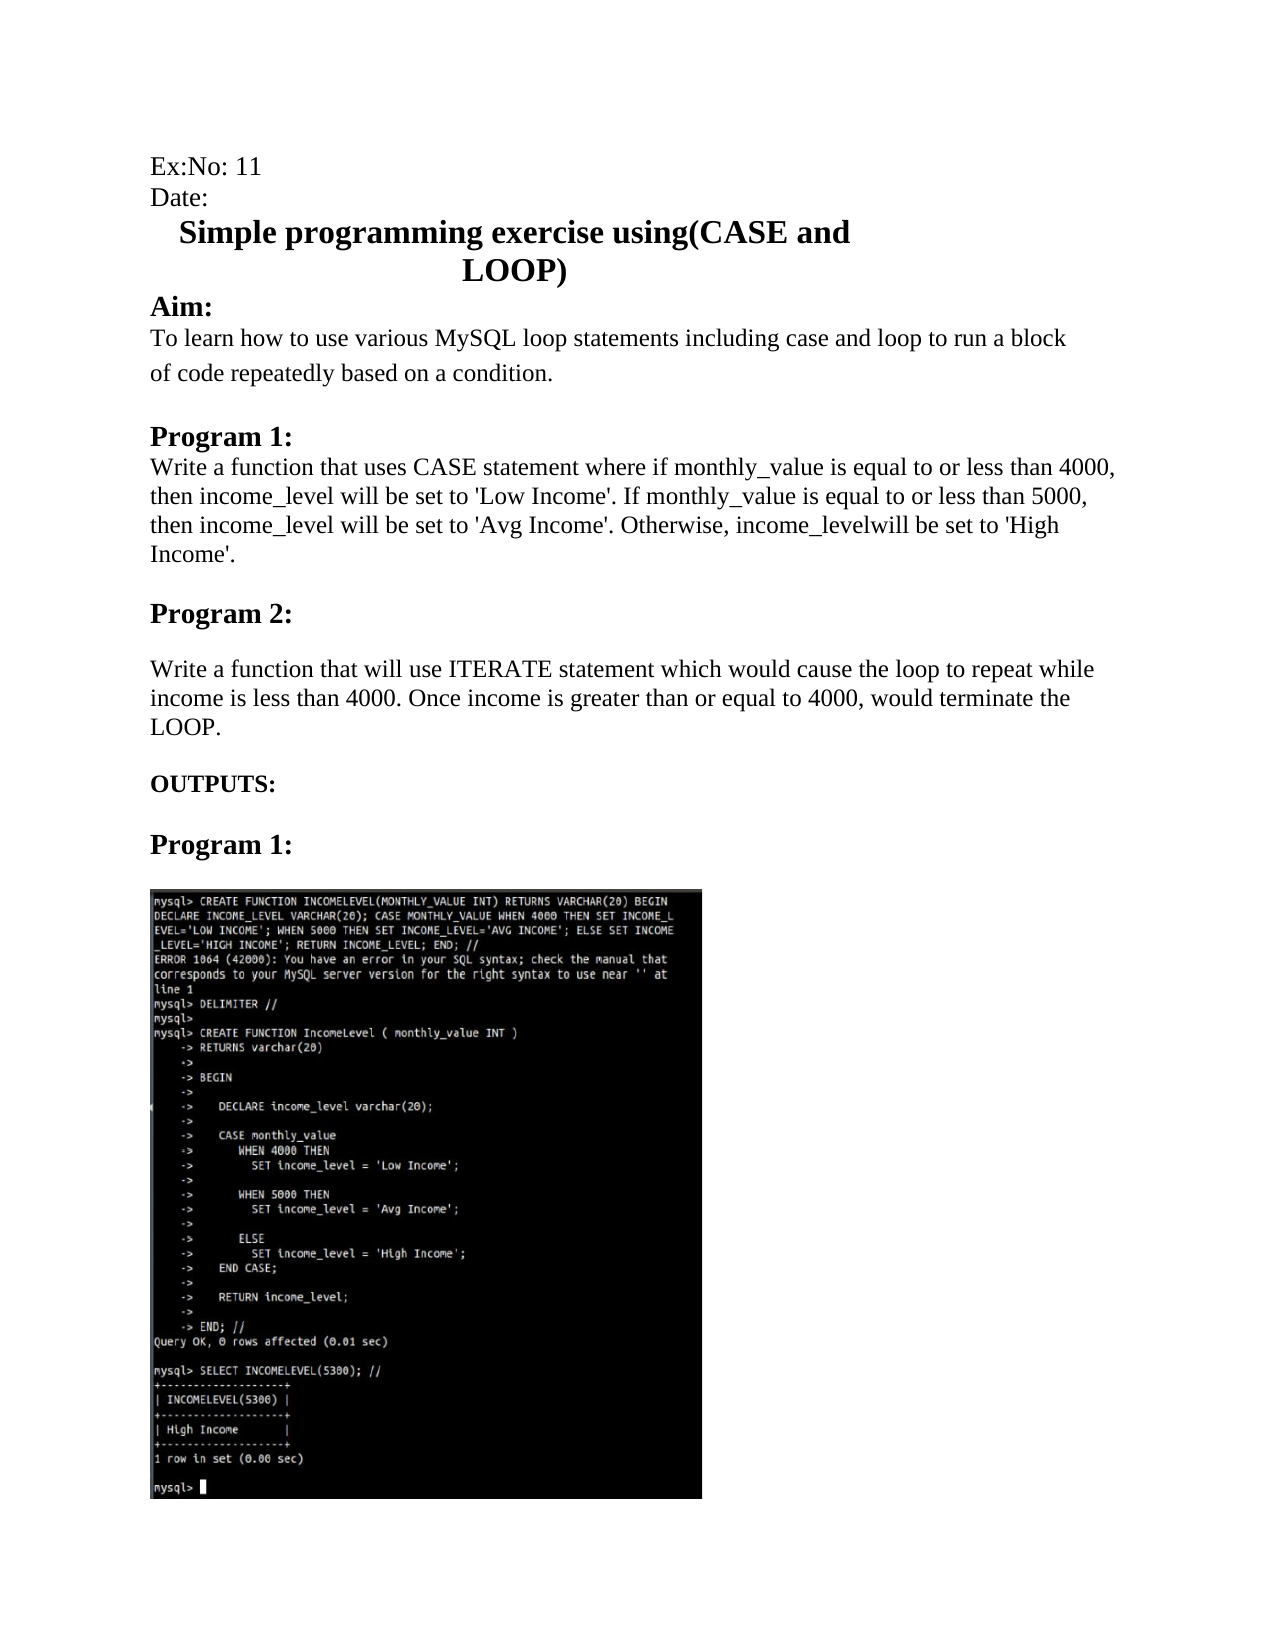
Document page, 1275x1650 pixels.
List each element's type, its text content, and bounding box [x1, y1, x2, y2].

text Simple programming exercise using(CASE and LOOP) [150, 212, 879, 289]
text To learn how to use various MySQL loop statements including case and loop to run a block of code repeatedly based on a condition. [150, 323, 1089, 386]
text OUTPUTS: [150, 769, 1125, 798]
text Write a function that will use ITERATE statement which would cause the loop to repeat while income is less than 4000. Once income is greater than or equal to 4000, would terminate the LOOP. [150, 654, 1125, 741]
text Program 1: [150, 827, 1125, 861]
text Program 1: [150, 419, 1125, 452]
text Ex:No: 11 [150, 150, 1125, 181]
text Date: [150, 181, 1125, 212]
text Program 2: [150, 596, 1125, 630]
text Aim: [150, 289, 1125, 323]
text Write a function that uses CASE statement where if monthly_value is equal to or less than 4000, then income_level will be set to 'Low Income'. If monthly_value is equal to or less than 5000, then income_level will be set to 'Avg Income'. Otherwise, income_levelwill be set to 'High Income'. [150, 452, 1125, 567]
picture [150, 889, 703, 1499]
